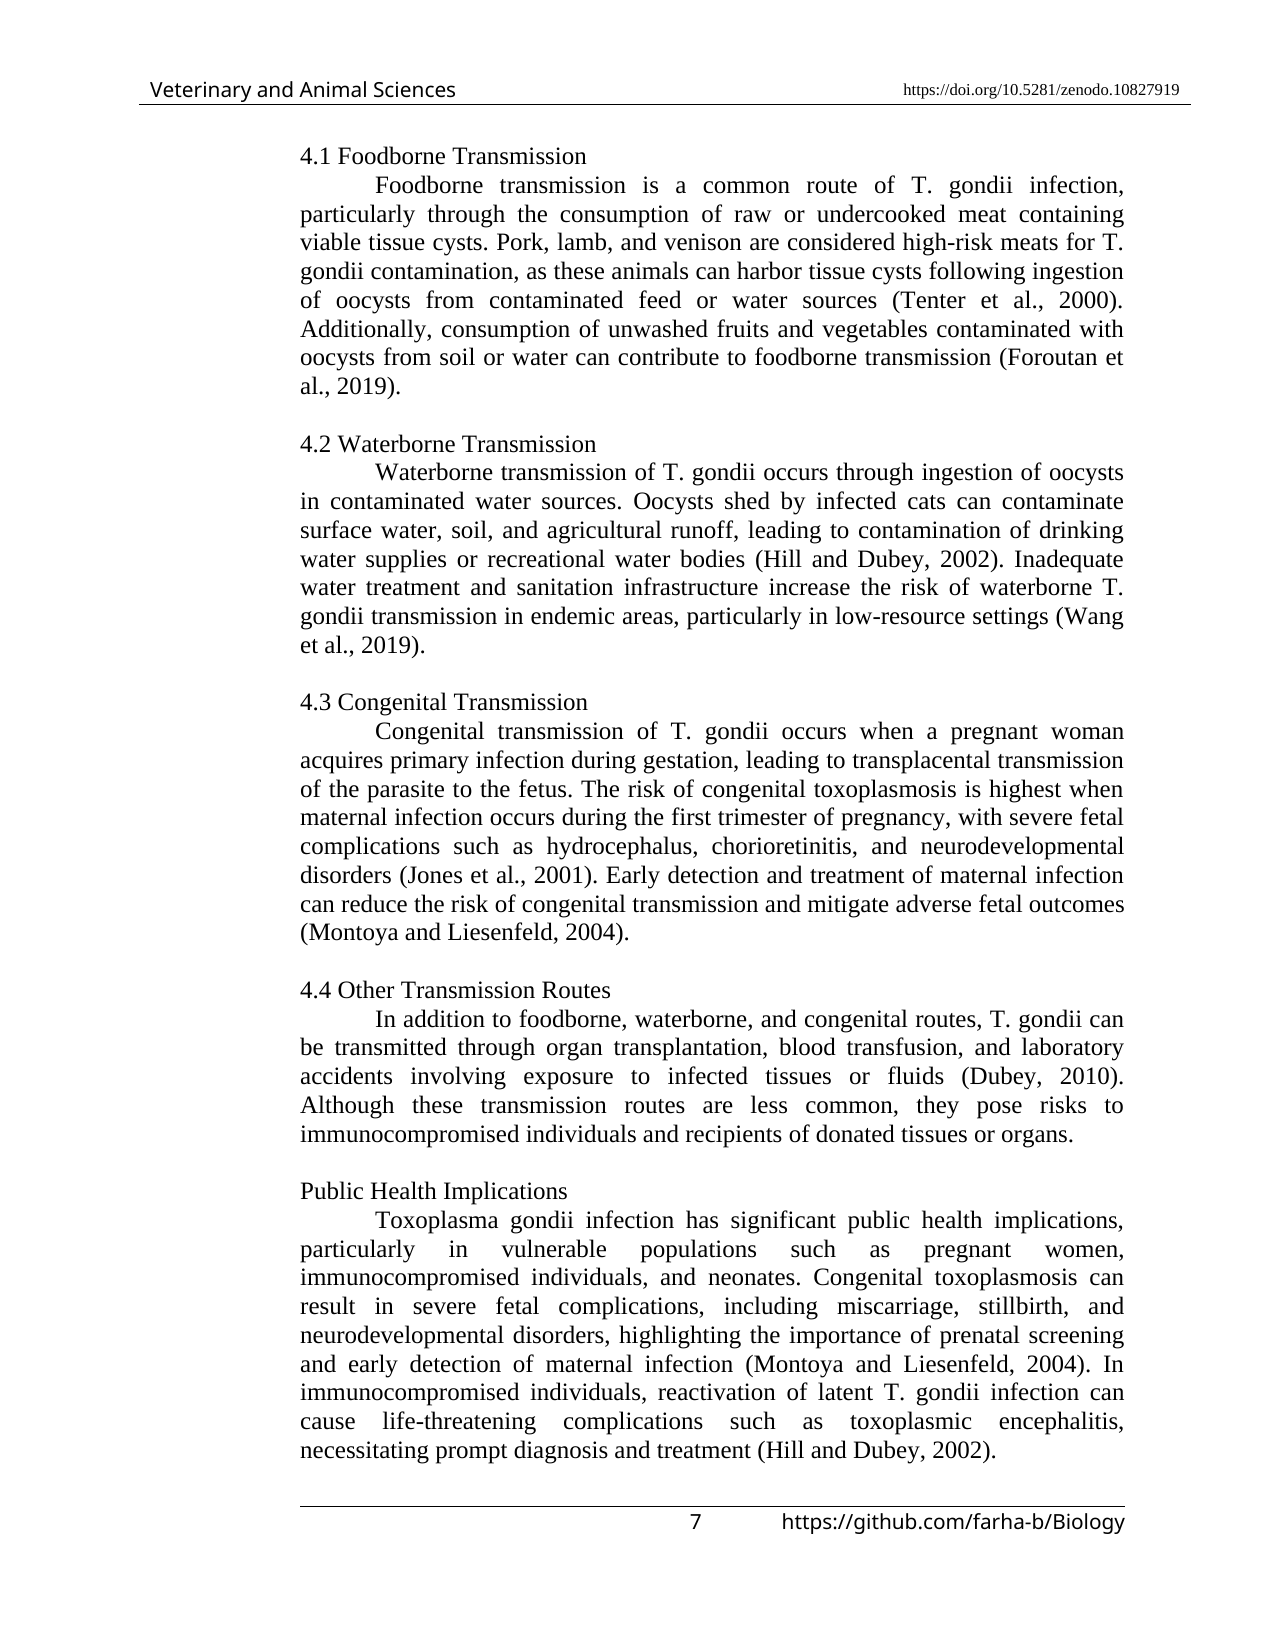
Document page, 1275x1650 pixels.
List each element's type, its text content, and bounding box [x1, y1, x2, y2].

text 4.3 Congenital Transmission [300, 687, 1125, 716]
text Toxoplasma gondii infection has significant public health implications, particularly in vulnerable populations such as pregnant women, immunocompromised individuals, and neonates. Congenital toxoplasmosis can result in severe fetal complications, including miscarriage, stillbirth, and neurodevelopmental disorders, highlighting the importance of prenatal screening and early detection of maternal infection (Montoya and Liesenfeld, 2004). In immunocompromised individuals, reactivation of latent T. gondii infection can cause life-threatening complications such as toxoplasmic encephalitis, necessitating prompt diagnosis and treatment (Hill and Dubey, 2002). [300, 1205, 1125, 1464]
text Waterborne transmission of T. gondii occurs through ingestion of oocysts in contaminated water sources. Oocysts shed by infected cats can contaminate surface water, soil, and agricultural runoff, leading to contamination of drinking water supplies or recreational water bodies (Hill and Dubey, 2002). Inadequate water treatment and sanitation infrastructure increase the risk of waterborne T. gondii transmission in endemic areas, particularly in low-resource settings (Wang et al., 2019). [300, 457, 1125, 659]
text 4.4 Other Transmission Routes [300, 975, 1125, 1004]
text Foodborne transmission is a common route of T. gondii infection, particularly through the consumption of raw or undercooked meat containing viable tissue cysts. Pork, lamb, and venison are considered high-risk meats for T. gondii contamination, as these animals can harbor tissue cysts following ingestion of oocysts from contaminated feed or water sources (Tenter et al., 2000). Additionally, consumption of unwashed fruits and vegetables contaminated with oocysts from soil or water can contribute to foodborne transmission (Foroutan et al., 2019). [300, 170, 1125, 400]
text 4.2 Waterborne Transmission [300, 429, 1125, 457]
text Congenital transmission of T. gondii occurs when a pregnant woman acquires primary infection during gestation, leading to transplacental transmission of the parasite to the fetus. The risk of congenital toxoplasmosis is highest when maternal infection occurs during the first trimester of pregnancy, with severe fetal complications such as hydrocephalus, chorioretinitis, and neurodevelopmental disorders (Jones et al., 2001). Early detection and treatment of maternal infection can reduce the risk of congenital transmission and mitigate adverse fetal outcomes (Montoya and Liesenfeld, 2004). [300, 716, 1125, 946]
text 4.1 Foodborne Transmission [300, 141, 1125, 170]
text In addition to foodborne, waterborne, and congenital routes, T. gondii can be transmitted through organ transplantation, blood transfusion, and laboratory accidents involving exposure to infected tissues or fluids (Dubey, 2010). Although these transmission routes are less common, they pose risks to immunocompromised individuals and recipients of donated tissues or organs. [300, 1004, 1125, 1147]
text Public Health Implications [300, 1176, 1125, 1205]
